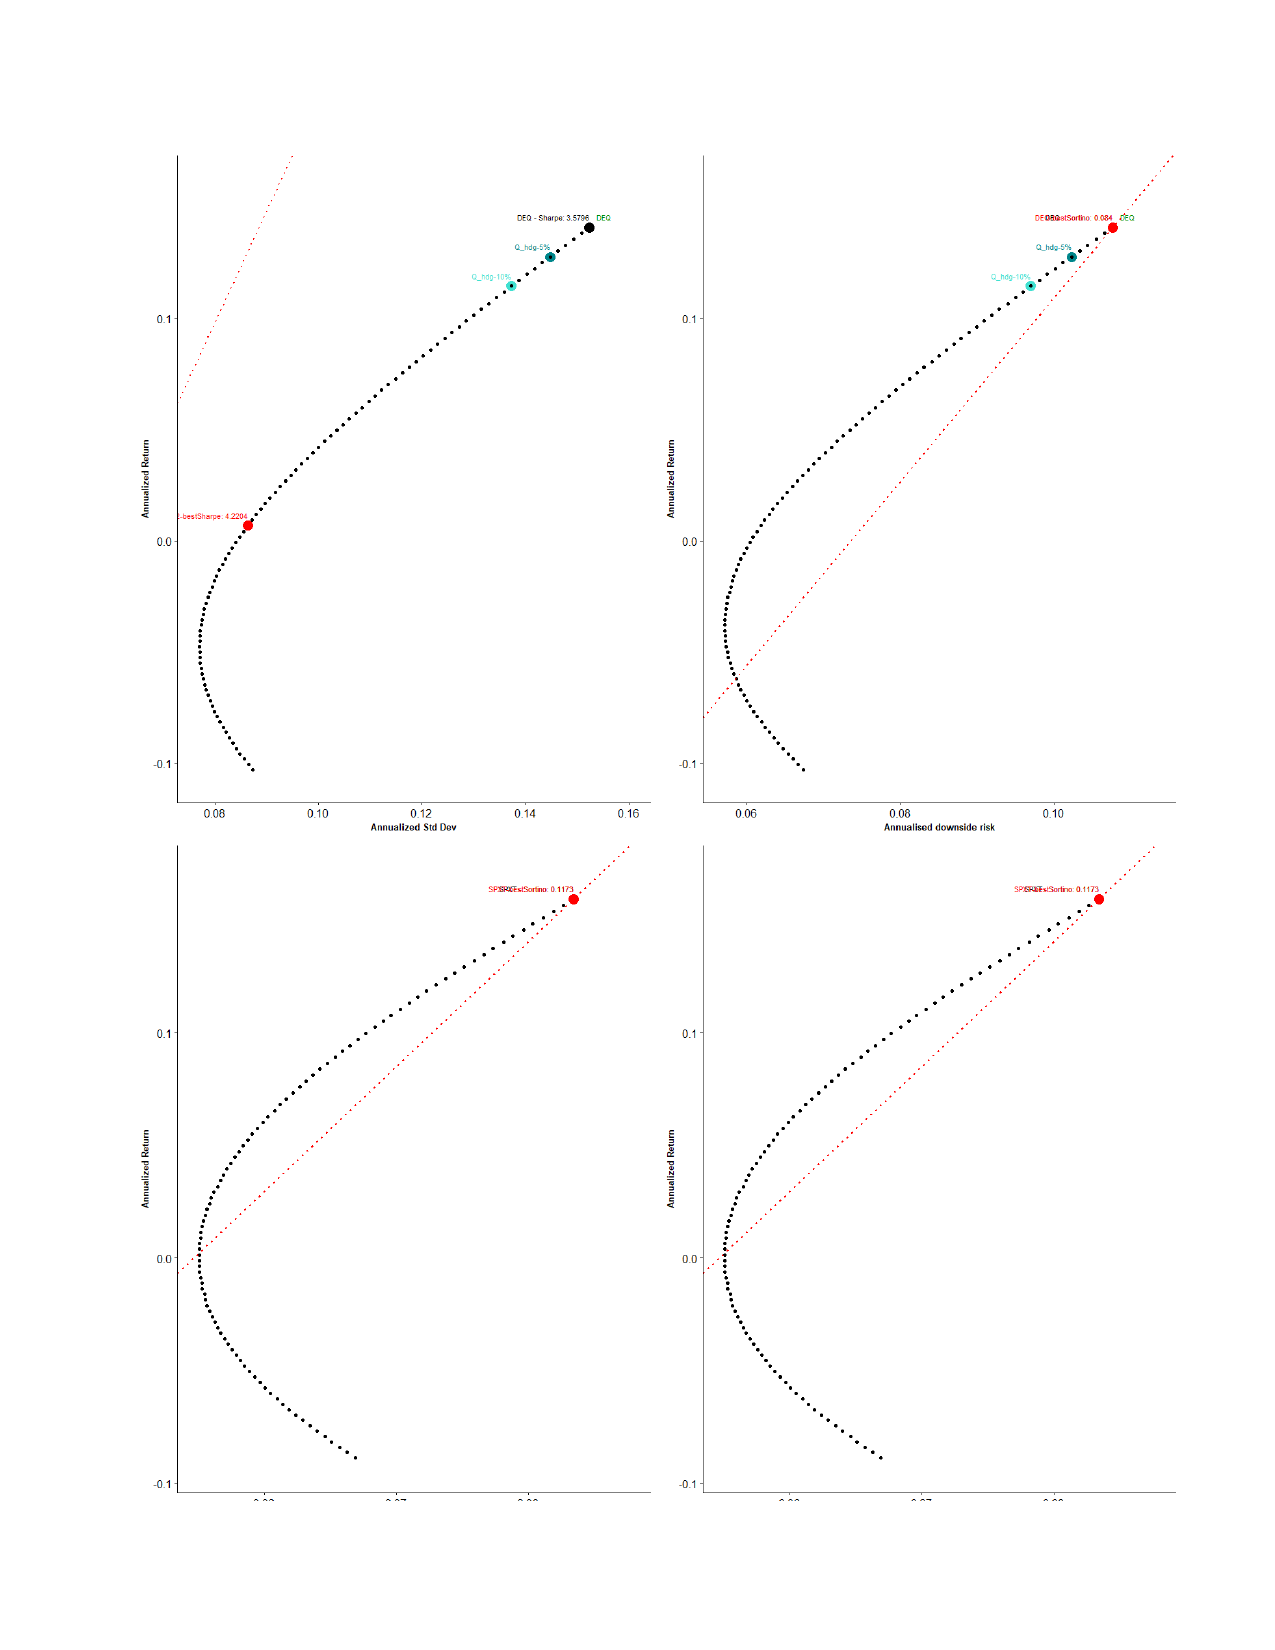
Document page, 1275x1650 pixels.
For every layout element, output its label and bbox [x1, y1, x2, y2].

picture [131, 150, 1182, 1501]
